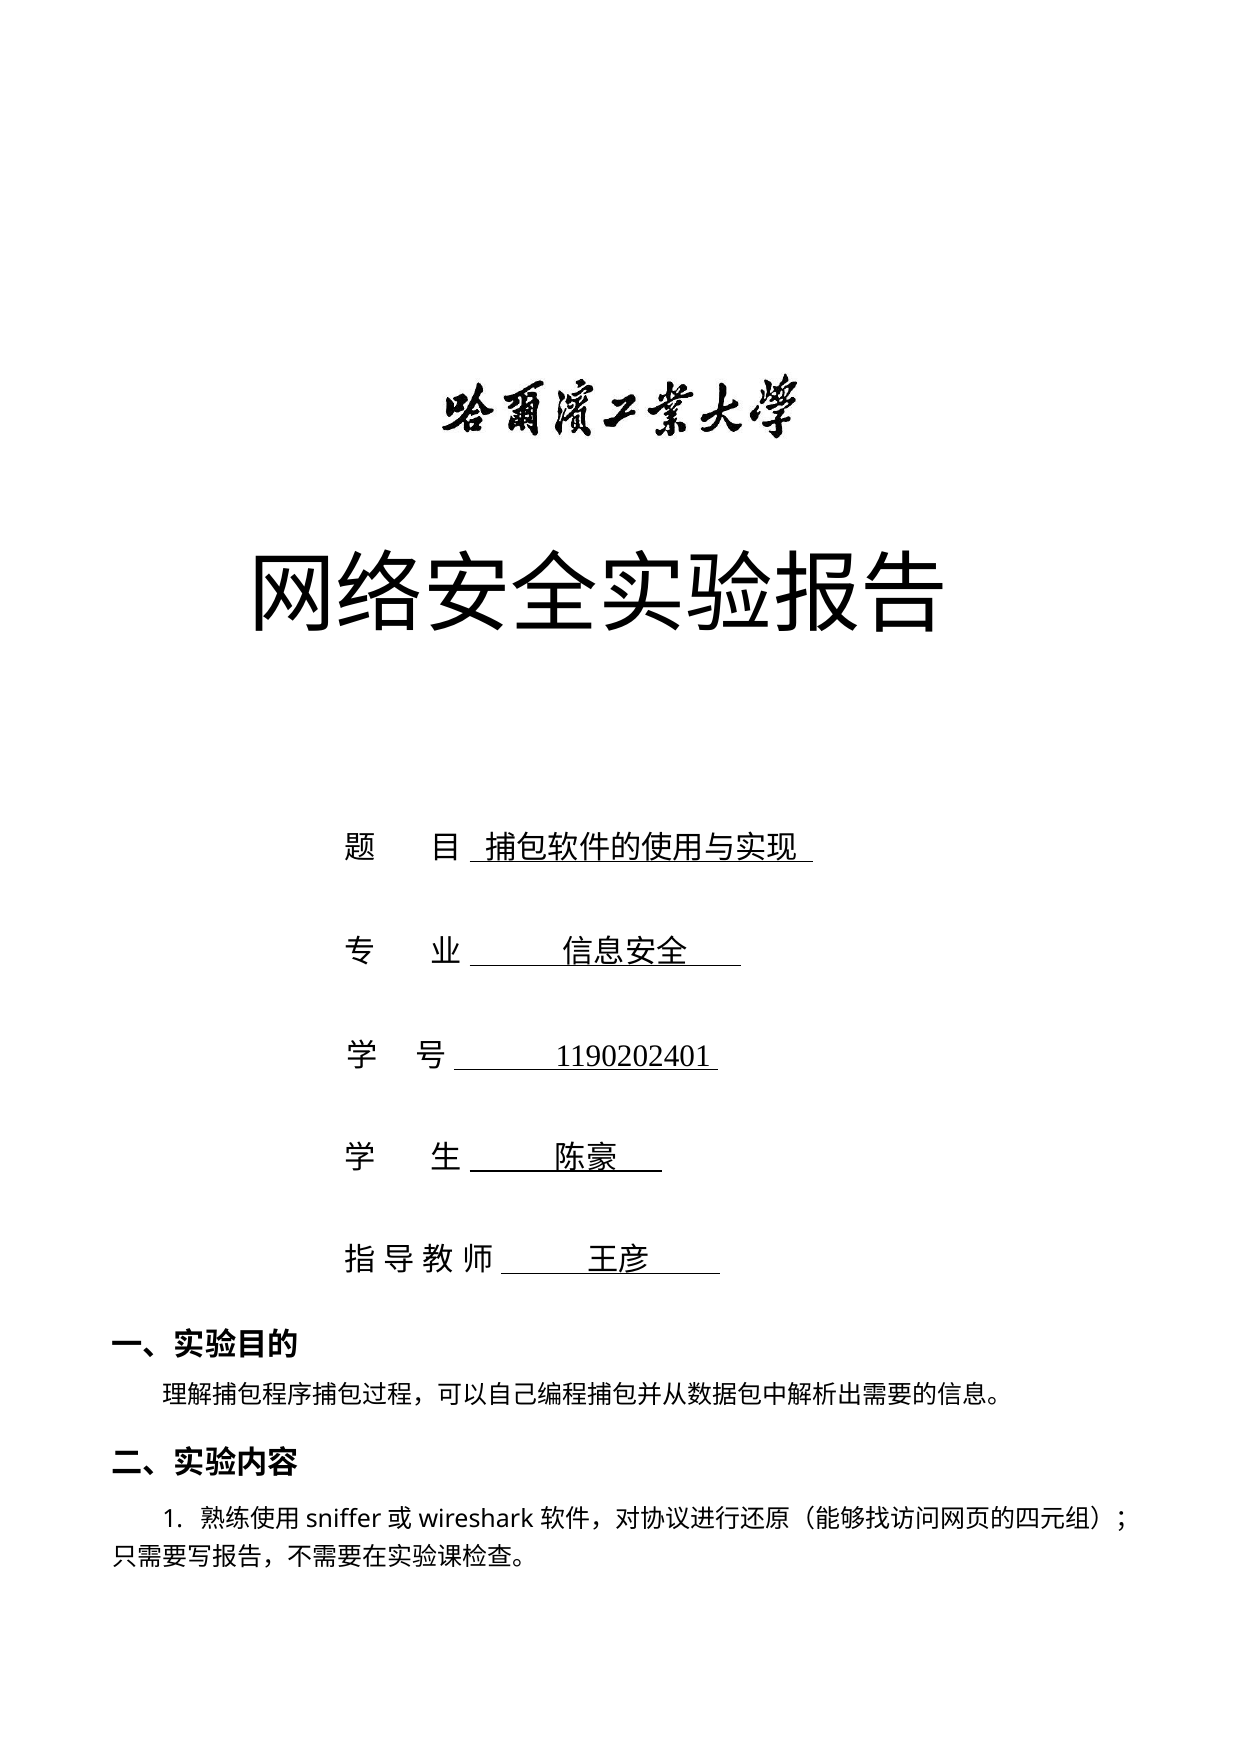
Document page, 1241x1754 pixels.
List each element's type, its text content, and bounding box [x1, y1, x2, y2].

text 一、实验目的 [111, 1319, 1186, 1364]
picture [431, 372, 808, 442]
text 指 导 教 师 王彦 [344, 1234, 1186, 1280]
list 熟练使用 sniffer 或 wireshark 软件，对协议进行还原（能够找访问网页的四元组）；只需要写报告，不需要在实验课检查。 [112, 1499, 1158, 1572]
subtitle 二、实验内容 [111, 1437, 1186, 1483]
text 学 生 陈豪 [344, 1132, 1186, 1177]
text 网络安全实验报告 [112, 523, 948, 650]
text 专 业 信息安全 [344, 926, 1186, 972]
text 题 目 捕包软件的使用与实现 [344, 822, 1186, 868]
text 理解捕包程序捕包过程，可以自己编程捕包并从数据包中解析出需要的信息。 [162, 1375, 1186, 1411]
text 学 号 1190202401 [346, 1030, 1186, 1076]
